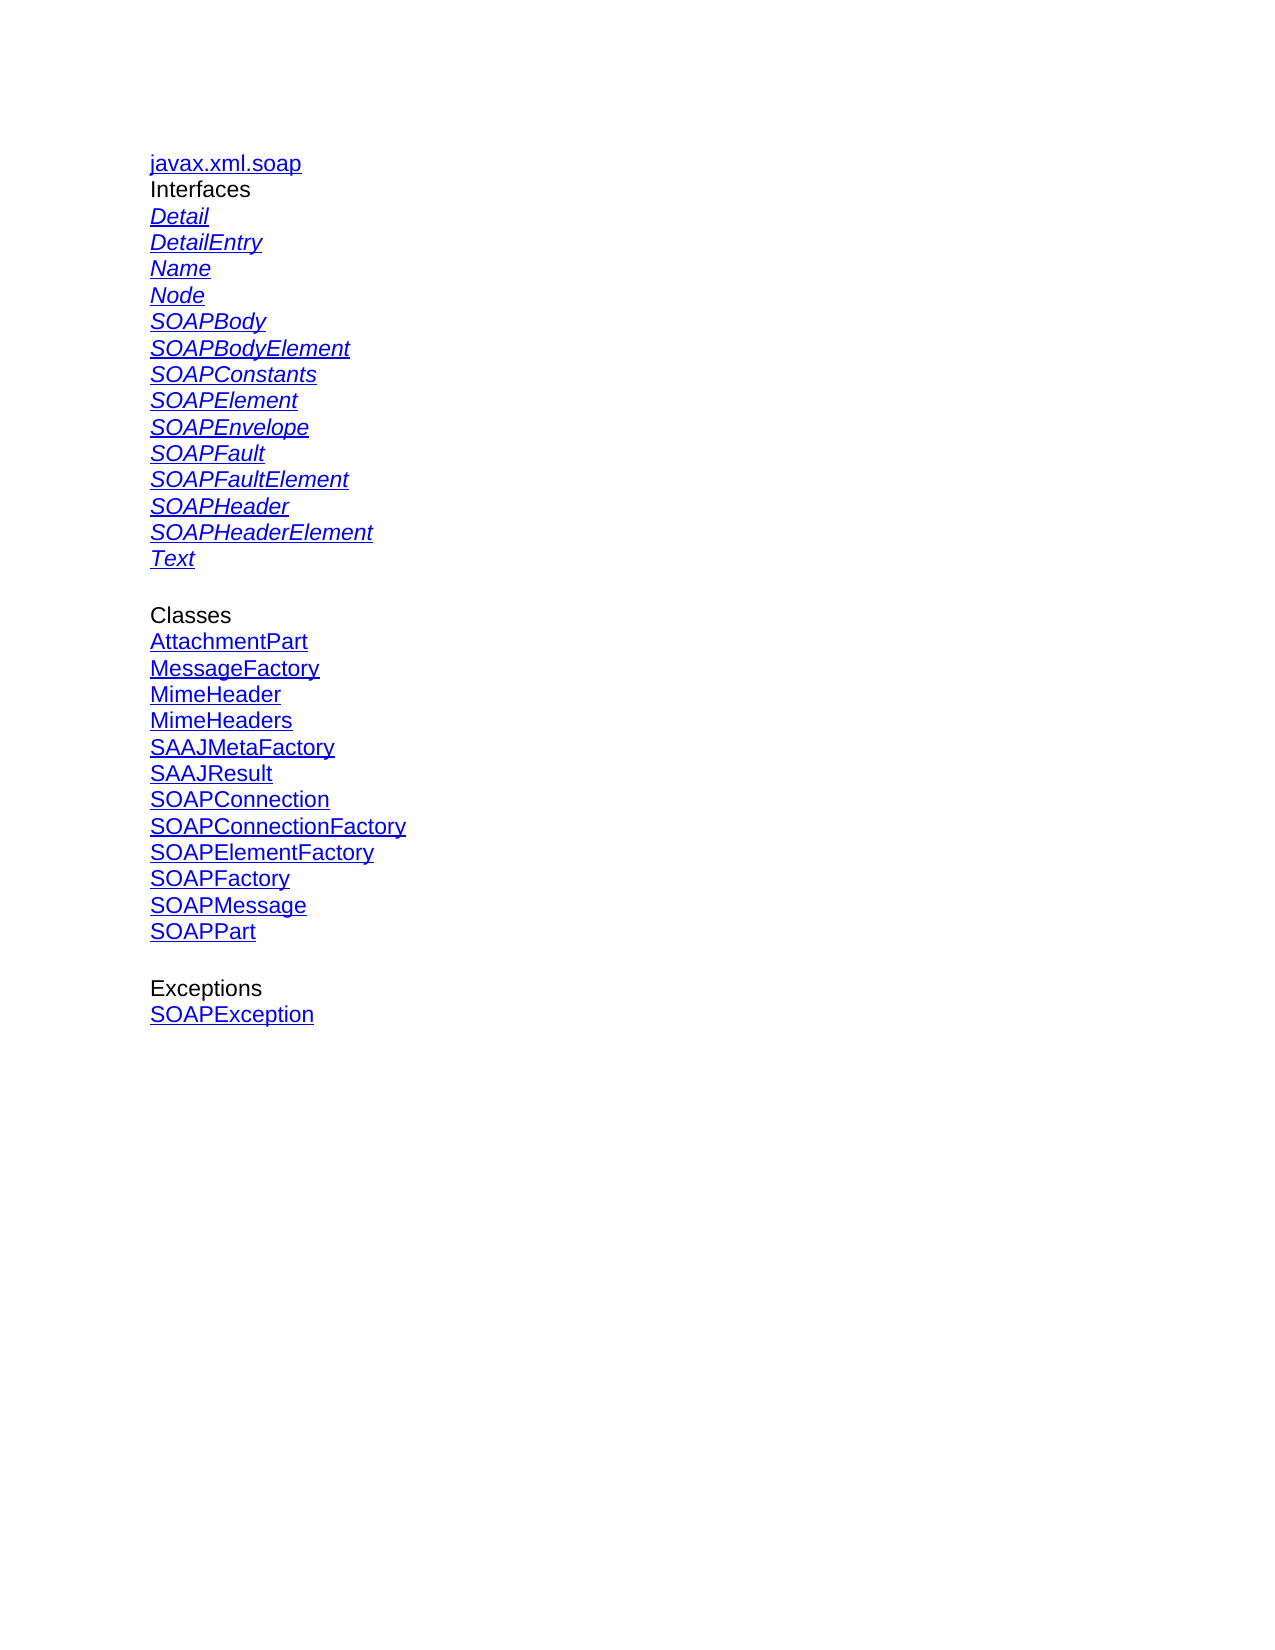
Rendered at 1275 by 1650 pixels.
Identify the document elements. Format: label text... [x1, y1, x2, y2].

text javax.xml.soap [150, 150, 1125, 176]
table_header Classes AttachmentPart MessageFactory MimeHeader MimeHeaders SAAJMetaFactory SAAJResult SOAPConnection SOAPConnectionFactory SOAPElementFactory SOAPFactory SOAPMessage SOAPPart [150, 602, 1125, 944]
table_header Interfaces Detail DetailEntry Name Node SOAPBody SOAPBodyElement SOAPConstants SOAPElement SOAPEnvelope SOAPFault SOAPFaultElement SOAPHeader SOAPHeaderElement Text [150, 176, 1125, 572]
table_header Exceptions SOAPException [150, 975, 1125, 1027]
